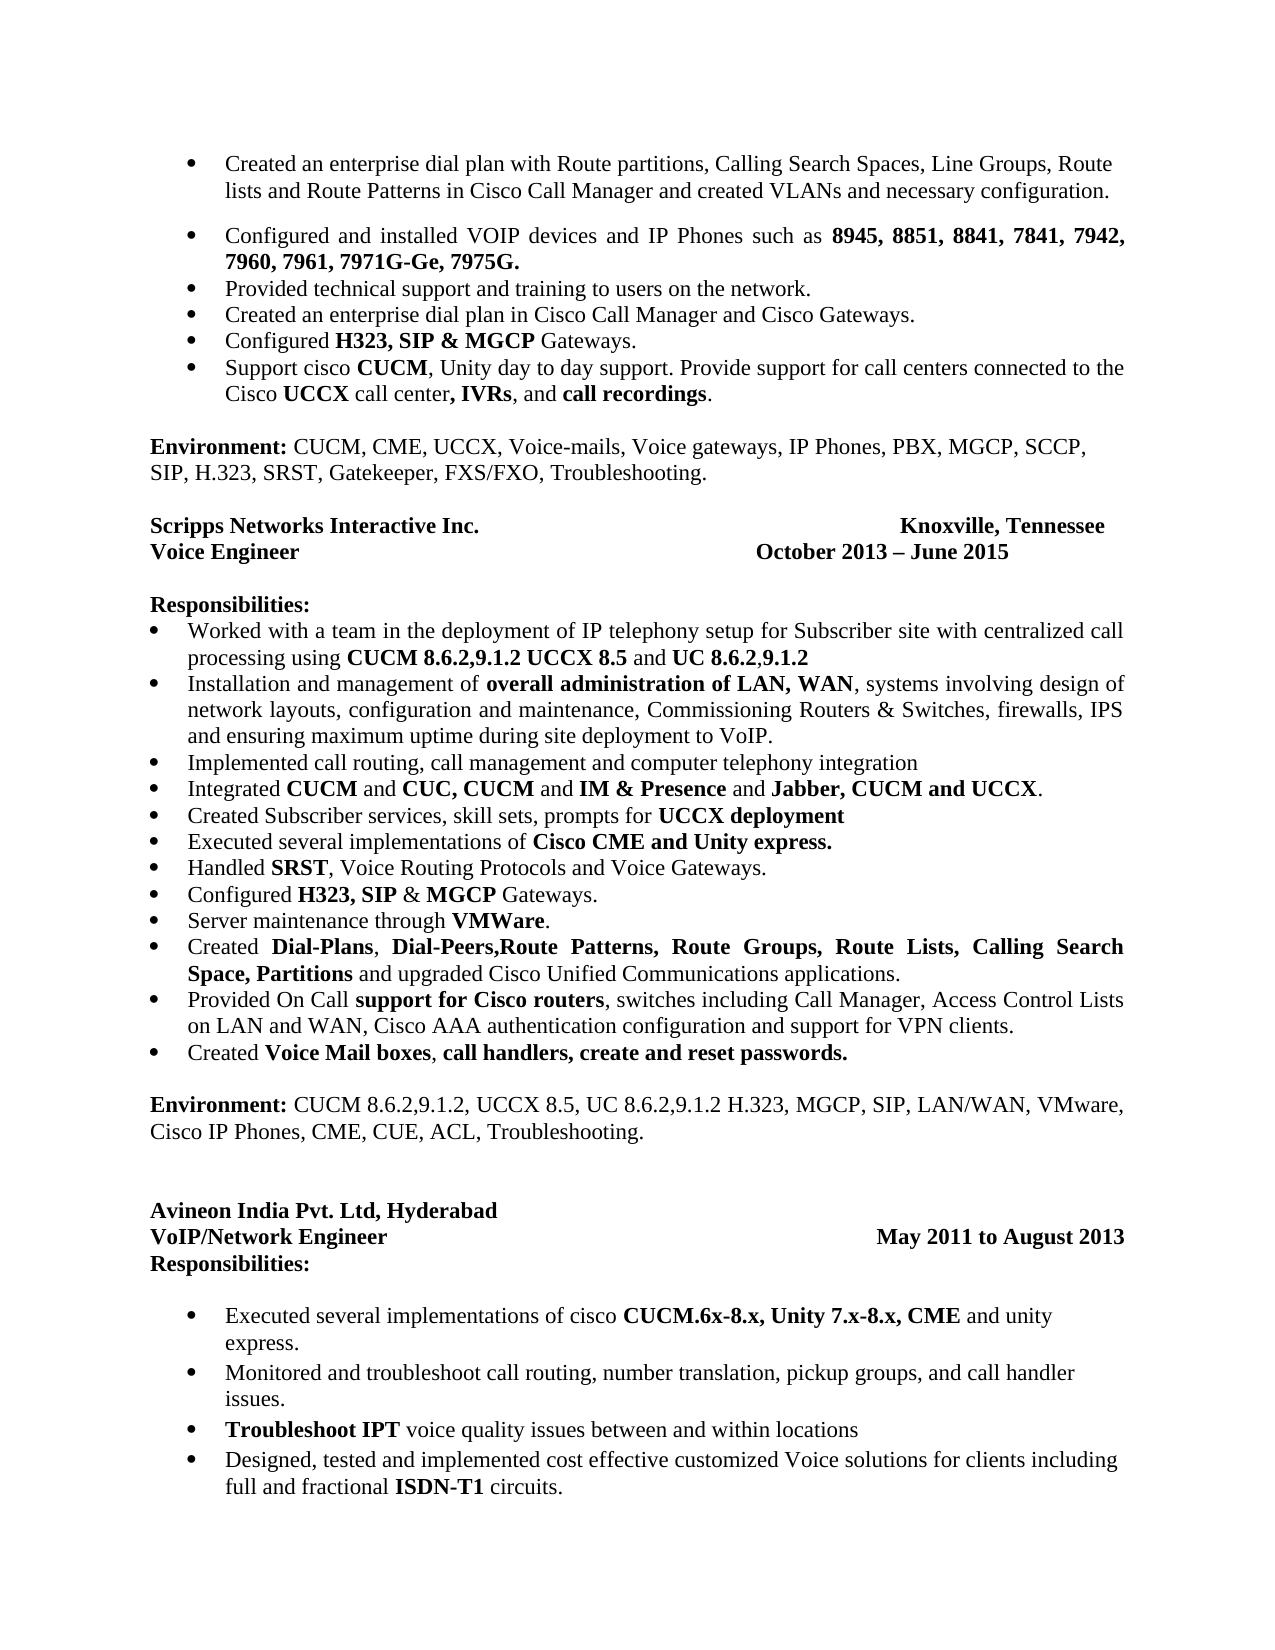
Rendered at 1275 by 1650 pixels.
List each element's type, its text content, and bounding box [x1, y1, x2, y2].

text  Worked with a team in the deployment of IP telephony setup for Subscriber site with centralized call processing using CUCM 8.6.2,9.1.2 UCCX 8.5 and UC 8.6.2,9.1.2 [150, 617, 1125, 670]
text  Designed, tested and implemented cost effective customized Voice solutions for clients including full and fractional ISDN-T1 circuits. [187, 1446, 1125, 1499]
text  Created Subscriber services, skill sets, prompts for UCCX deployment [150, 802, 1125, 828]
text  Server maintenance through VMWare. [150, 907, 1125, 933]
text Voice Engineer October 2013 – June 2015 [150, 538, 1125, 564]
text  Executed several implementations of cisco CUCM.6x-8.x, Unity 7.x-8.x, CME and unity express. [187, 1302, 1125, 1355]
text Scripps Networks Interactive Inc. Knoxville, Tennessee [150, 512, 1125, 538]
text Avineon India Pvt. Ltd, Hyderabad [150, 1197, 1125, 1223]
text Environment: CUCM, CME, UCCX, Voice-mails, Voice gateways, IP Phones, PBX, MGCP, SCCP, SIP, H.323, SRST, Gatekeeper, FXS/FXO, Troubleshooting. [150, 433, 1125, 485]
text  Created an enterprise dial plan with Route partitions, Calling Search Spaces, Line Groups, Route lists and Route Patterns in Cisco Call Manager and created VLANs and necessary configuration. [187, 150, 1125, 204]
text  Handled SRST, Voice Routing Protocols and Voice Gateways. [150, 854, 1125, 881]
text  Installation and management of overall administration of LAN, WAN, systems involving design of network layouts, configuration and maintenance, Commissioning Routers & Switches, firewalls, IPS and ensuring maximum uptime during site deployment to VoIP. [150, 670, 1125, 749]
text  Troubleshoot IPT voice quality issues between and within locations [187, 1416, 1125, 1442]
text Responsibilities: [150, 1250, 1125, 1276]
text  Created an enterprise dial plan in Cisco Call Manager and Cisco Gateways. [187, 301, 1125, 327]
text  Monitored and troubleshoot call routing, number translation, pickup groups, and call handler issues. [187, 1359, 1125, 1412]
text  Executed several implementations of Cisco CME and Unity express. [150, 828, 1125, 854]
text  Created Dial-Plans, Dial-Peers,Route Patterns, Route Groups, Route Lists, Calling Search Space, Partitions and upgraded Cisco Unified Communications applications. [150, 933, 1125, 986]
text  Configured and installed VOIP devices and IP Phones such as 8945, 8851, 8841, 7841, 7942, 7960, 7961, 7971G-Ge, 7975G. [187, 222, 1125, 274]
text  Implemented call routing, call management and computer telephony integration [150, 749, 1125, 775]
text VoIP/Network Engineer May 2011 to August 2013 [150, 1223, 1125, 1250]
text  Integrated CUCM and CUC, CUCM and IM & Presence and Jabber, CUCM and UCCX. [150, 775, 1125, 802]
text Environment: CUCM 8.6.2,9.1.2, UCCX 8.5, UC 8.6.2,9.1.2 H.323, MGCP, SIP, LAN/WAN, VMware, Cisco IP Phones, CME, CUE, ACL, Troubleshooting. [150, 1092, 1125, 1144]
text  Provided On Call support for Cisco routers, switches including Call Manager, Access Control Lists on LAN and WAN, Cisco AAA authentication configuration and support for VPN clients. [150, 986, 1125, 1039]
text  Provided technical support and training to users on the network. [187, 274, 1125, 301]
text  Support cisco CUCM, Unity day to day support. Provide support for call centers connected to the Cisco UCCX call center, IVRs, and call recordings. [187, 354, 1125, 406]
text  Configured H323, SIP & MGCP Gateways. [187, 327, 1125, 354]
text  Created Voice Mail boxes, call handlers, create and reset passwords. [150, 1039, 1125, 1065]
text Responsibilities: [150, 591, 1125, 617]
text  Configured H323, SIP & MGCP Gateways. [150, 881, 1125, 907]
